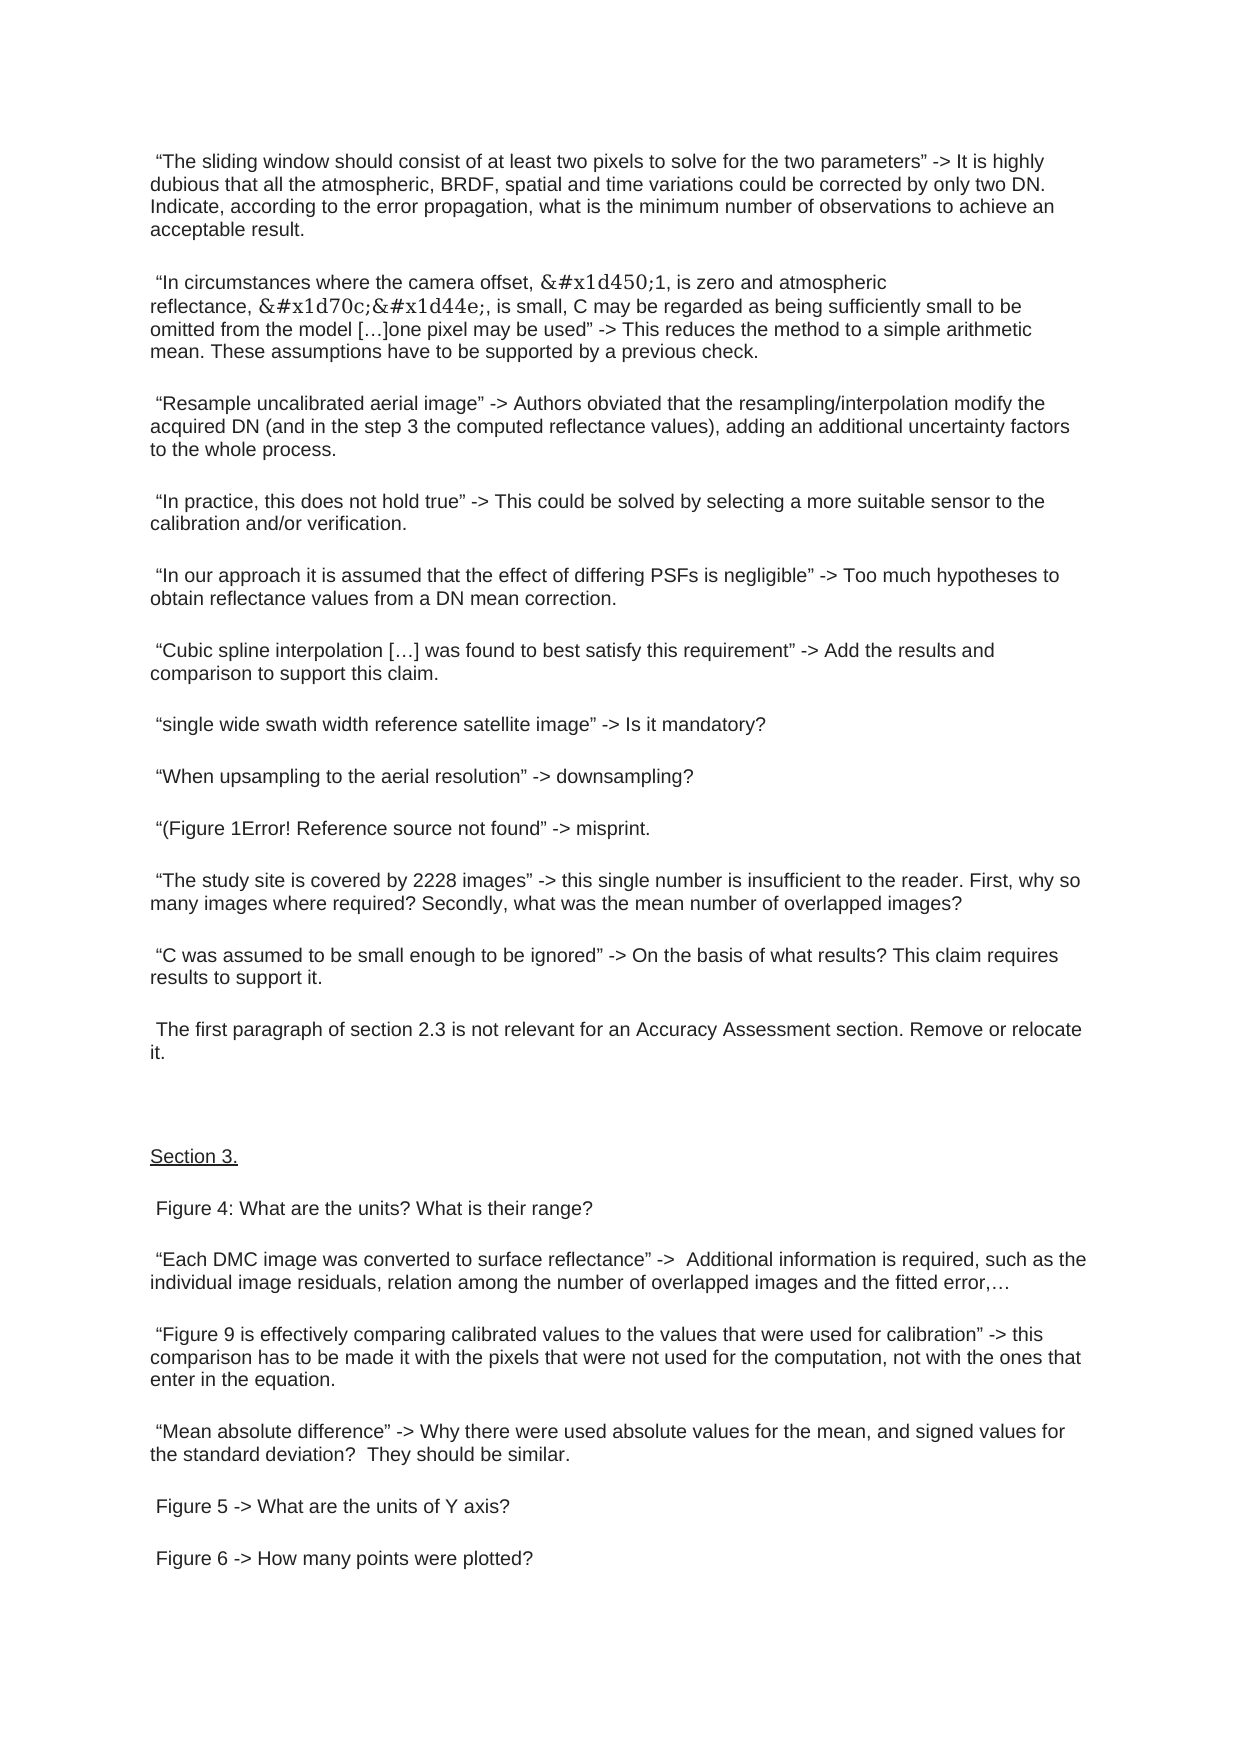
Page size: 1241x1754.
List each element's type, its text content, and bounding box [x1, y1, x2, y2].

text “In practice, this does not hold true” -> This could be solved by selecting a more suitable sensor to the calibration and/or verification. [150, 489, 1090, 535]
text “single wide swath width reference satellite image” -> Is it mandatory? [150, 713, 1090, 736]
text “When upsampling to the aerial resolution” -> downsampling? [150, 765, 1090, 788]
text “The study site is covered by 2228 images” -> this single number is insufficient to the reader. First, why so many images where required? Secondly, what was the mean number of overlapped images? [150, 869, 1090, 914]
text “Each DMC image was converted to surface reflectance” -> Additional information is required, such as the individual image residuals, relation among the number of overlapped images and the fitted error,… [150, 1248, 1090, 1294]
text Figure 6 -> How many points were plotted? [150, 1547, 1090, 1569]
text “Resample uncalibrated aerial image” -> Authors obviated that the resampling/interpolation modify the acquired DN (and in the step 3 the computed reflectance values), adding an additional uncertainty factors to the whole process. [150, 392, 1090, 460]
text “In our approach it is assumed that the effect of differing PSFs is negligible” -> Too much hypotheses to obtain reflectance values from a DN mean correction. [150, 564, 1090, 609]
text The first paragraph of section 2.3 is not relevant for an Accuracy Assessment section. Remove or relocate it. [150, 1018, 1090, 1063]
text Figure 5 -> What are the units of Y axis? [150, 1495, 1090, 1517]
text Section 3. [150, 1144, 1090, 1167]
text “(Figure 1Error! Reference source not found” -> misprint. [150, 817, 1090, 840]
text “Cubic spline interpolation […] was found to best satisfy this requirement” -> Add the results and comparison to support this claim. [150, 639, 1090, 684]
text “C was assumed to be small enough to be ignored” -> On the basis of what results? This claim requires results to support it. [150, 943, 1090, 989]
text “Mean absolute difference” -> Why there were used absolute values for the mean, and signed values for the standard deviation? They should be similar. [150, 1420, 1090, 1466]
text “The sliding window should consist of at least two pixels to solve for the two parameters” -> It is highly dubious that all the atmospheric, BRDF, spatial and time variations could be corrected by only two DN. Indicate, according to the error propagation, what is the minimum number of observations to achieve an acceptable result. [150, 150, 1090, 241]
text “In circumstances where the camera offset, &#x1d450;1, is zero and atmospheric reflectance, &#x1d70c;&#x1d44e;, is small, C may be regarded as being sufficiently small to be omitted from the model […]one pixel may be used” -> This reduces the method to a simple arithmetic mean. These assumptions have to be supported by a previous check. [150, 270, 1090, 363]
text “Figure 9 is effectively comparing calibrated values to the values that were used for calibration” -> this comparison has to be made it with the pixels that were not used for the computation, not with the ones that enter in the equation. [150, 1323, 1090, 1391]
text Figure 4: What are the units? What is their range? [150, 1196, 1090, 1219]
